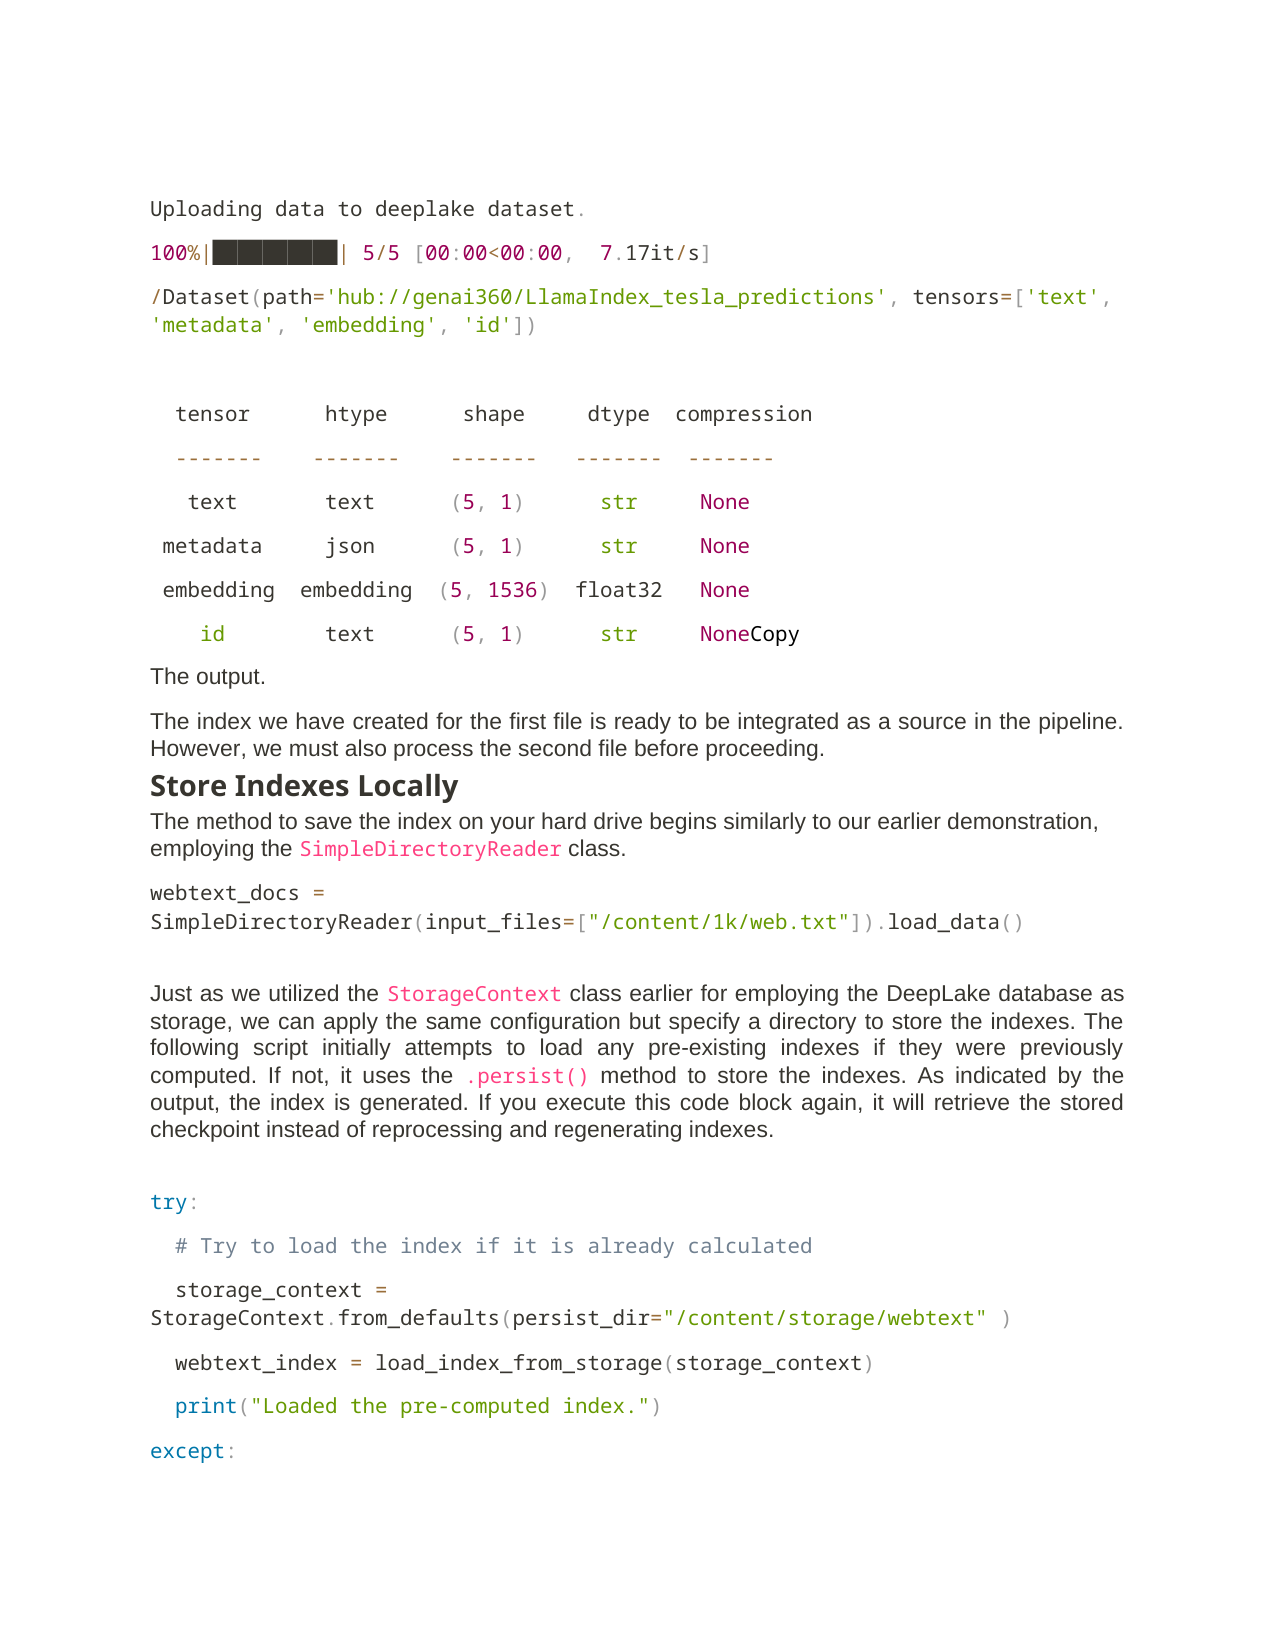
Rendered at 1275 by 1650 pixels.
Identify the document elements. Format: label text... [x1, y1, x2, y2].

text # Try to load the index if it is already calculated [150, 1231, 1125, 1259]
subtitle Store Indexes Locally [150, 765, 1125, 805]
text /Dataset(path='hub://genai360/LlamaIndex_tesla_predictions', tensors=['text', 'metadata', 'embedding', 'id']) [150, 282, 1125, 339]
text print("Loaded the pre-computed index.") [150, 1392, 1125, 1420]
text webtext_docs = SimpleDirectoryReader(input_files=["/content/1k/web.txt"]).load_data() [150, 878, 1125, 935]
text ------- ------- ------- ------- ------- [150, 443, 1125, 471]
text tensor htype shape dtype compression [150, 399, 1125, 427]
text text text (5, 1) str None [150, 487, 1125, 515]
text The method to save the index on your hard drive begins similarly to our earlier demonstration, employing the SimpleDirectoryReader class. [150, 808, 1125, 863]
text except: [150, 1436, 1125, 1464]
text 100%|██████████| 5/5 [00:00<00:00, 7.17it/s] [150, 238, 1125, 267]
text The output. [150, 663, 1125, 689]
text metadata json (5, 1) str None [150, 531, 1125, 559]
text webtext_index = load_index_from_storage(storage_context) [150, 1348, 1125, 1376]
text try: [150, 1187, 1125, 1215]
text id text (5, 1) str NoneCopy [150, 619, 1125, 647]
text embedding embedding (5, 1536) float32 None [150, 575, 1125, 603]
text storage_context = StorageContext.from_defaults(persist_dir="/content/storage/webtext" ) [150, 1275, 1125, 1332]
text The index we have created for the first file is ready to be integrated as a source in the pipeline. However, we must also process the second file before proceeding. [150, 708, 1125, 761]
text Uploading data to deeplake dataset. [150, 194, 1125, 222]
text Just as we utilized the StorageContext class earlier for employing the DeepLake database as storage, we can apply the same configuration but specify a directory to store the indexes. The following script initially attempts to load any pre-existing indexes if they were previously computed. If not, it uses the .persist() method to store the indexes. As indicated by the output, the index is generated. If you execute this code block again, it will retrieve the stored checkpoint instead of reprocessing and regenerating indexes. [150, 979, 1125, 1142]
